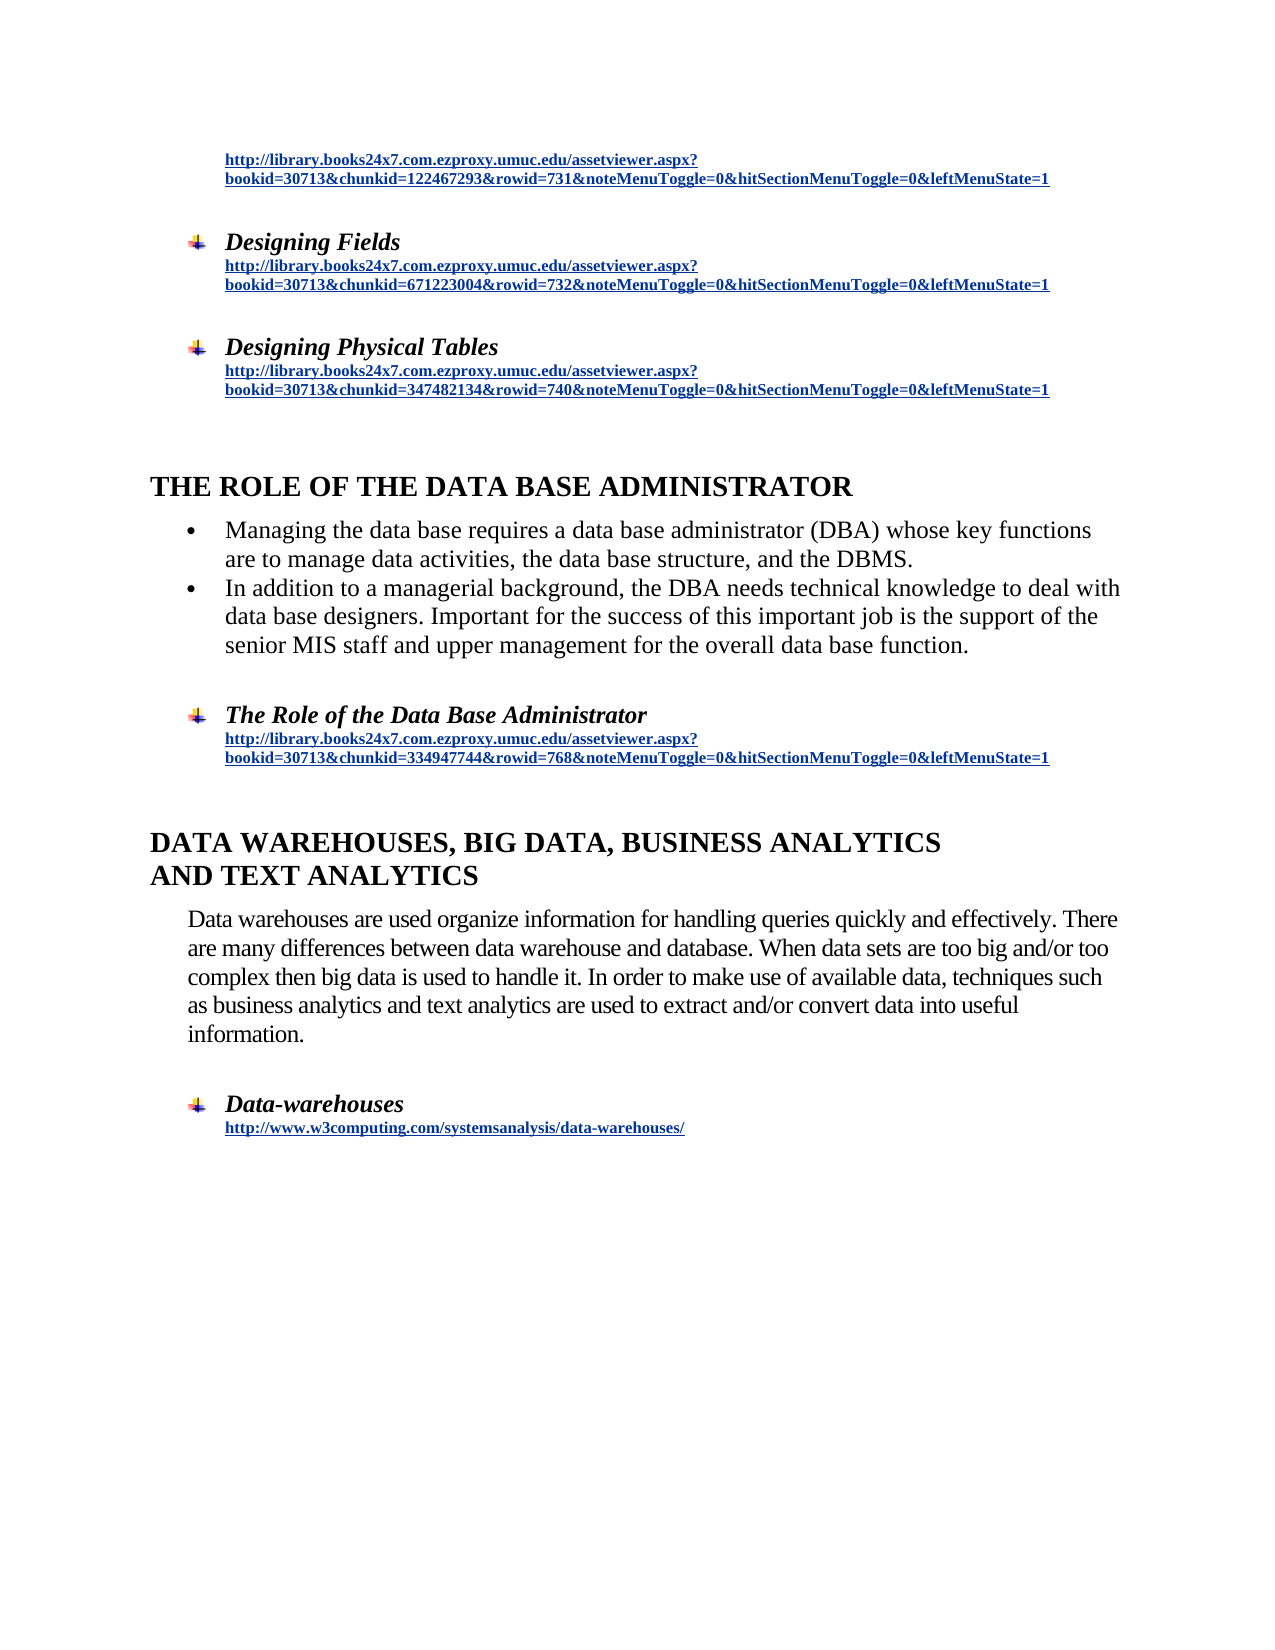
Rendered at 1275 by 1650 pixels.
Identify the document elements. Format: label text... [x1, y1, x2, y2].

text http://library.books24x7.com.ezproxy.umuc.edu/assetviewer.aspx?bookid=30713&chunkid=347482134&rowid=740&noteMenuToggle=0&hitSectionMenuToggle=0&leftMenuState=1 [225, 361, 1125, 399]
text THE ROLE OF THE DATA BASE ADMINISTRATOR [150, 469, 1125, 503]
text http://library.books24x7.com.ezproxy.umuc.edu/assetviewer.aspx?bookid=30713&chunkid=671223004&rowid=732&noteMenuToggle=0&hitSectionMenuToggle=0&leftMenuState=1 [225, 255, 1125, 294]
list In addition to a managerial background, the DBA needs technical knowledge to deal with data base designers. Important for the success of this important job is the support of the senior MIS staff and upper management for the overall data base function. [187, 573, 1125, 659]
picture [188, 338, 206, 356]
text Data warehouses are used organize information for handling queries quickly and effectively. There are many differences between data warehouse and database. When data sets are too big and/or too complex then big data is used to handle it. In order to make use of available data, techniques such as business analytics and text analytics are used to extract and/or convert data into useful information. [187, 904, 1125, 1048]
list Designing Fields [187, 227, 1125, 255]
list Designing Physical Tables [187, 332, 1125, 361]
text http://www.w3computing.com/systemsanalysis/data-warehouses/ [225, 1118, 1125, 1137]
picture [188, 1096, 206, 1113]
text http://library.books24x7.com.ezproxy.umuc.edu/assetviewer.aspx?bookid=30713&chunkid=334947744&rowid=768&noteMenuToggle=0&hitSectionMenuToggle=0&leftMenuState=1 [225, 729, 1125, 767]
text http://library.books24x7.com.ezproxy.umuc.edu/assetviewer.aspx?bookid=30713&chunkid=122467293&rowid=731&noteMenuToggle=0&hitSectionMenuToggle=0&leftMenuState=1 [225, 150, 1125, 188]
list The Role of the Data Base Administrator [187, 700, 1125, 729]
text DATA WAREHOUSES, BIG DATA, BUSINESS ANALYTICS AND TEXT ANALYTICS [150, 825, 1125, 892]
list Managing the data base requires a data base administrator (DBA) whose key functions are to manage data activities, the data base structure, and the DBMS. [187, 515, 1125, 573]
list Data-warehouses [187, 1089, 1125, 1118]
picture [188, 706, 206, 724]
picture [188, 233, 206, 250]
